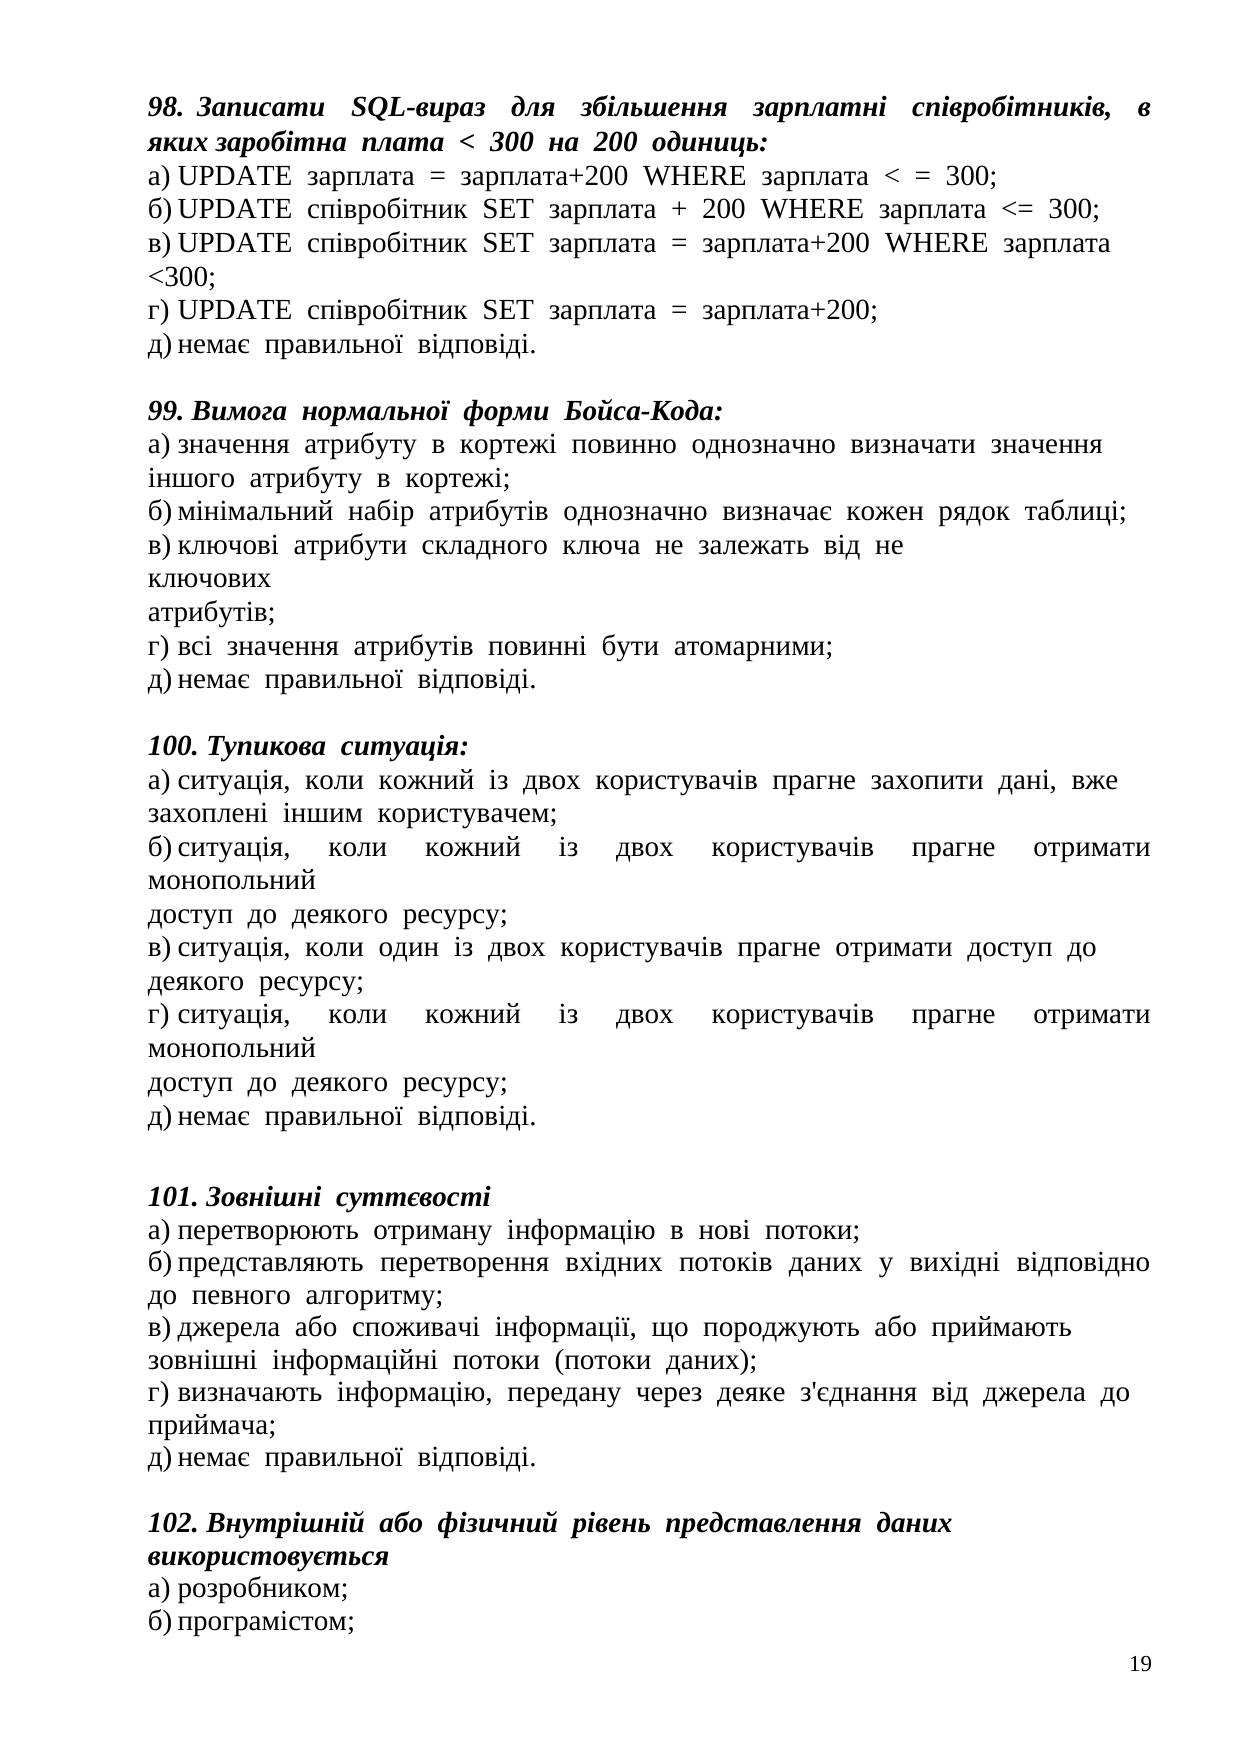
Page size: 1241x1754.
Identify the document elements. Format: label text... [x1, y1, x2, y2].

text 99. Вимога нормальної форми Бойса-Кода: [148, 393, 1152, 427]
text г) всі значення атрибутів повинні бути атомарними; [148, 628, 1152, 662]
text а) розробником; [148, 1572, 1152, 1604]
text г) UPDATE співробітник SET зарплата = зарплата+200; [148, 293, 1152, 326]
text 100. Тупикова ситуація: [148, 729, 1152, 762]
text а) UPDATE зарплата = зарплата+200 WHERE зарплата < = 300; [148, 158, 1152, 192]
text б) UPDATE співробітник SET зарплата + 200 WHERE зарплата <= 300; [148, 192, 1152, 226]
text в) UPDATE співробітник SET зарплата = зарплата+200 WHERE зарплата <300; [148, 226, 1152, 293]
text 101. Зовнішні суттєвості [148, 1181, 1152, 1213]
text в) джерела або споживачі інформації, що породжують або приймають зовнішні інформаційні потоки (потоки даних); [148, 1311, 1152, 1376]
text б) мінімальний набір атрибутів однозначно визначає кожен рядок таблиці; [148, 494, 1152, 527]
text в) ключові атрибути складного ключа не залежать від не ключових атрибутів; [148, 527, 1036, 628]
text б) програмістом; [148, 1604, 1152, 1637]
text 98. Записати SQL-вираз для збільшення зарплатні співробітників, в яких заробітна плата < 300 на 200 одиниць: [148, 88, 1152, 158]
text д) немає правильної відповіді. [148, 662, 1152, 695]
text а) перетворюють отриману інформацію в нові потоки; [148, 1213, 1152, 1246]
text д) немає правильної відповіді. [148, 1098, 1152, 1132]
text в) ситуація, коли один із двох користувачів прагне отримати доступ до деякого ресурсу; [148, 930, 1152, 997]
text б) ситуація, коли кожний із двох користувачів прагне отримати монопольний доступ до деякого ресурсу; [148, 829, 1152, 930]
text г) визначають інформацію, передану через деяке з'єднання від джерела до приймача; [148, 1376, 1152, 1441]
text д) немає правильної відповіді. [148, 1441, 1152, 1473]
text 102. Внутрішній або фізичний рівень представлення даних використовується [148, 1507, 1142, 1572]
text г) ситуація, коли кожний із двох користувачів прагне отримати монопольний доступ до деякого ресурсу; [148, 997, 1152, 1098]
text б) представляють перетворення вхідних потоків даних у вихідні відповідно до певного алгоритму; [148, 1246, 1152, 1311]
text а) значення атрибуту в кортежі повинно однозначно визначати значення іншого атрибуту в кортежі; [148, 427, 1152, 494]
text д) немає правильної відповіді. [148, 326, 1152, 360]
text а) ситуація, коли кожний із двох користувачів прагне захопити дані, вже захоплені іншим користувачем; [148, 762, 1152, 829]
